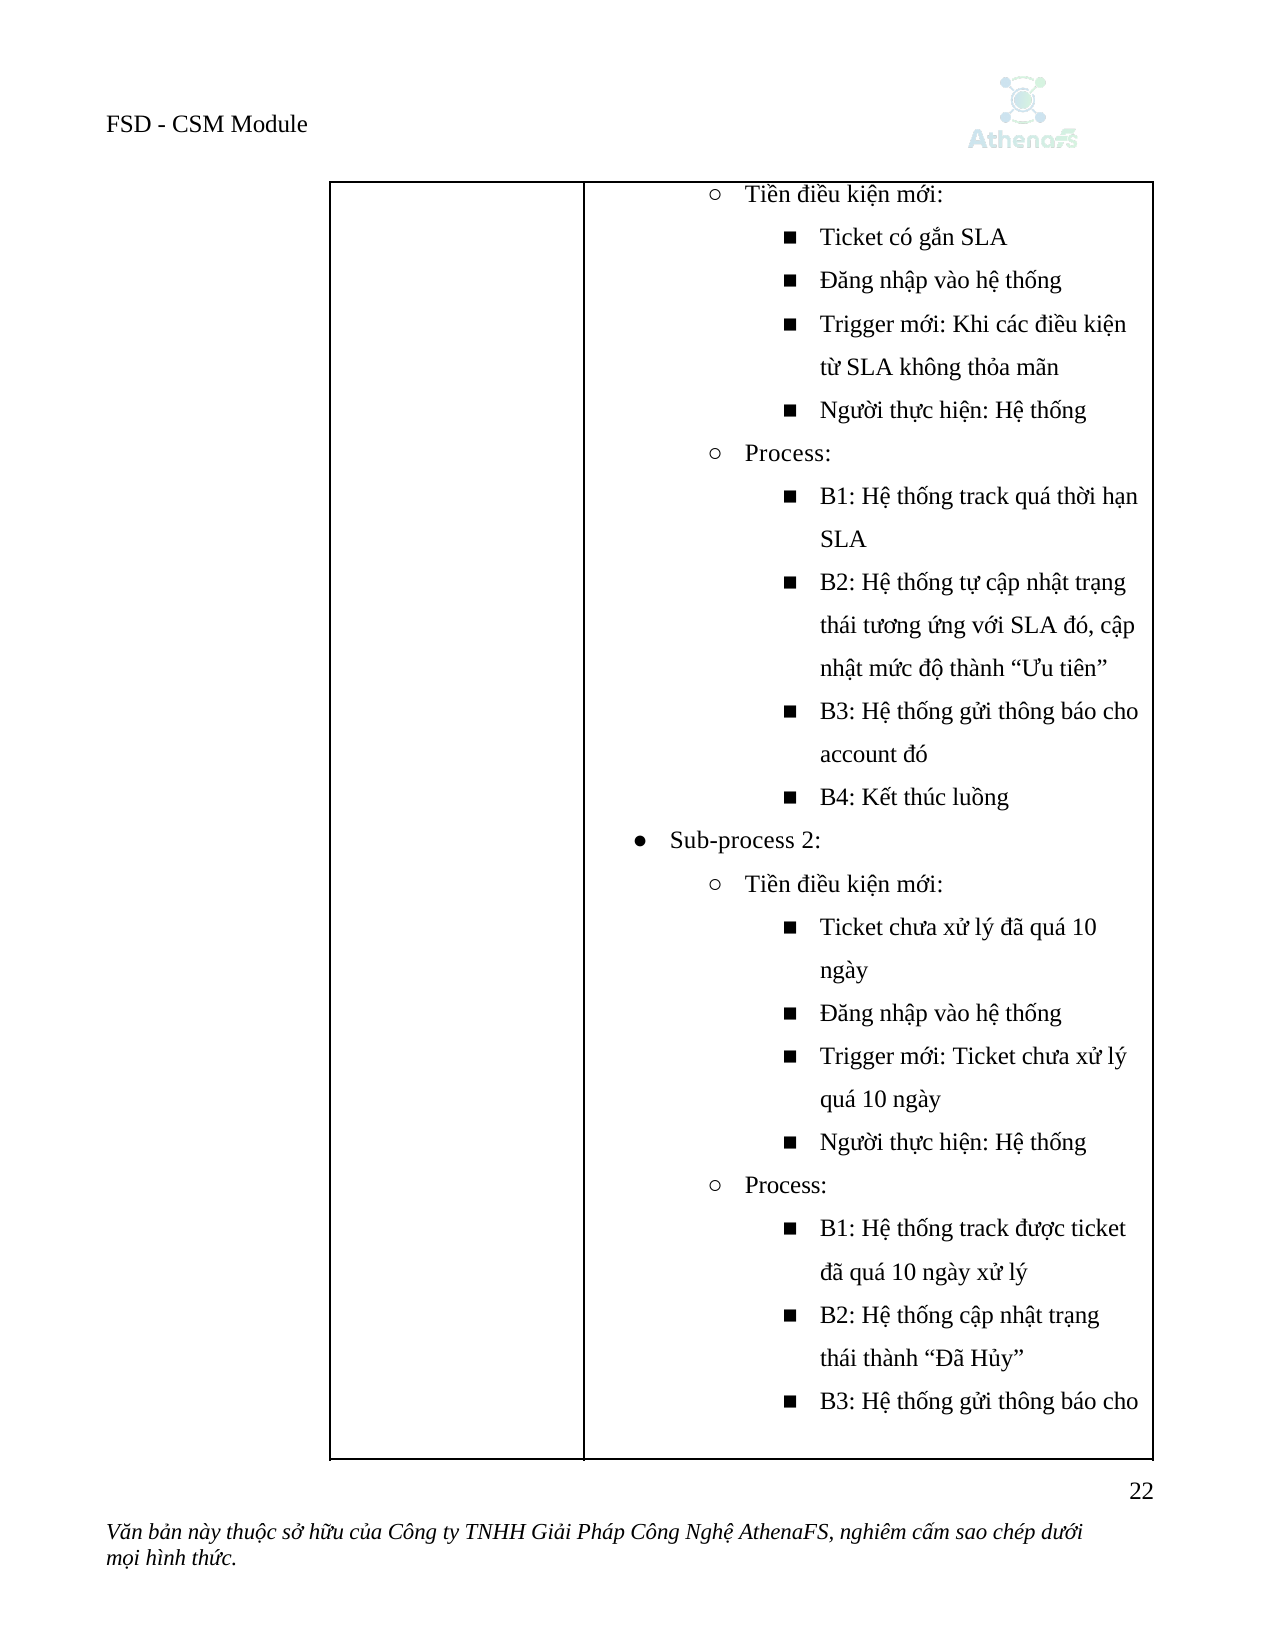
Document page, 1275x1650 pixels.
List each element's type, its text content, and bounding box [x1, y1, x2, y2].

text quá 10 ngày [820, 1084, 948, 1113]
text ■ Đăng nhập vào hệ thống [782, 266, 1071, 295]
picture [968, 76, 1078, 148]
text ○ Tiền điều kiện mới: [707, 869, 954, 898]
text ● Sub-process 2: [632, 826, 830, 855]
text ○ Process: [707, 438, 841, 467]
text ■ Đăng nhập vào hệ thống [782, 998, 1071, 1027]
text ■ Ticket có gắn SLA [782, 223, 1015, 252]
text ■ B1: Hệ thống track được ticket [782, 1214, 1135, 1243]
text ■ Người thực hiện: Hệ thống [782, 1128, 1096, 1156]
text FSD - CSM Module [106, 110, 316, 138]
text ○ Process: [707, 1171, 834, 1199]
text ■ Ticket chưa xử lý đã quá 10 [782, 912, 1105, 941]
text 22 [1129, 1476, 1161, 1505]
text ○ Tiền điều kiện mới: [707, 180, 954, 208]
text ■ Người thực hiện: Hệ thống [782, 395, 1096, 424]
text ■ B4: Kết thúc luồng [782, 783, 1017, 812]
text ■ Trigger mới: Ticket chưa xử lý [782, 1042, 1135, 1070]
text ngày [820, 955, 875, 984]
text từ SLA không thỏa mãn [820, 352, 1067, 381]
text SLA [820, 524, 873, 553]
text thái thành “Đã Hủy” [820, 1343, 1032, 1372]
text nhật mức độ thành “Ưu tiên” [820, 654, 1117, 682]
text ■ B3: Hệ thống gửi thông báo cho [782, 1386, 1148, 1415]
text đã quá 10 ngày xử lý [820, 1257, 1036, 1286]
text ■ Trigger mới: Khi các điều kiện [782, 309, 1135, 338]
text ■ B3: Hệ thống gửi thông báo cho [782, 697, 1148, 725]
text account đó [820, 740, 935, 768]
text ■ B1: Hệ thống track quá thời hạn [782, 482, 1148, 510]
text ■ B2: Hệ thống tự cập nhật trạng [782, 568, 1135, 596]
text ■ B2: Hệ thống cập nhật trạng [782, 1300, 1109, 1329]
text thái tương ứng với SLA đó, cập [820, 611, 1144, 639]
